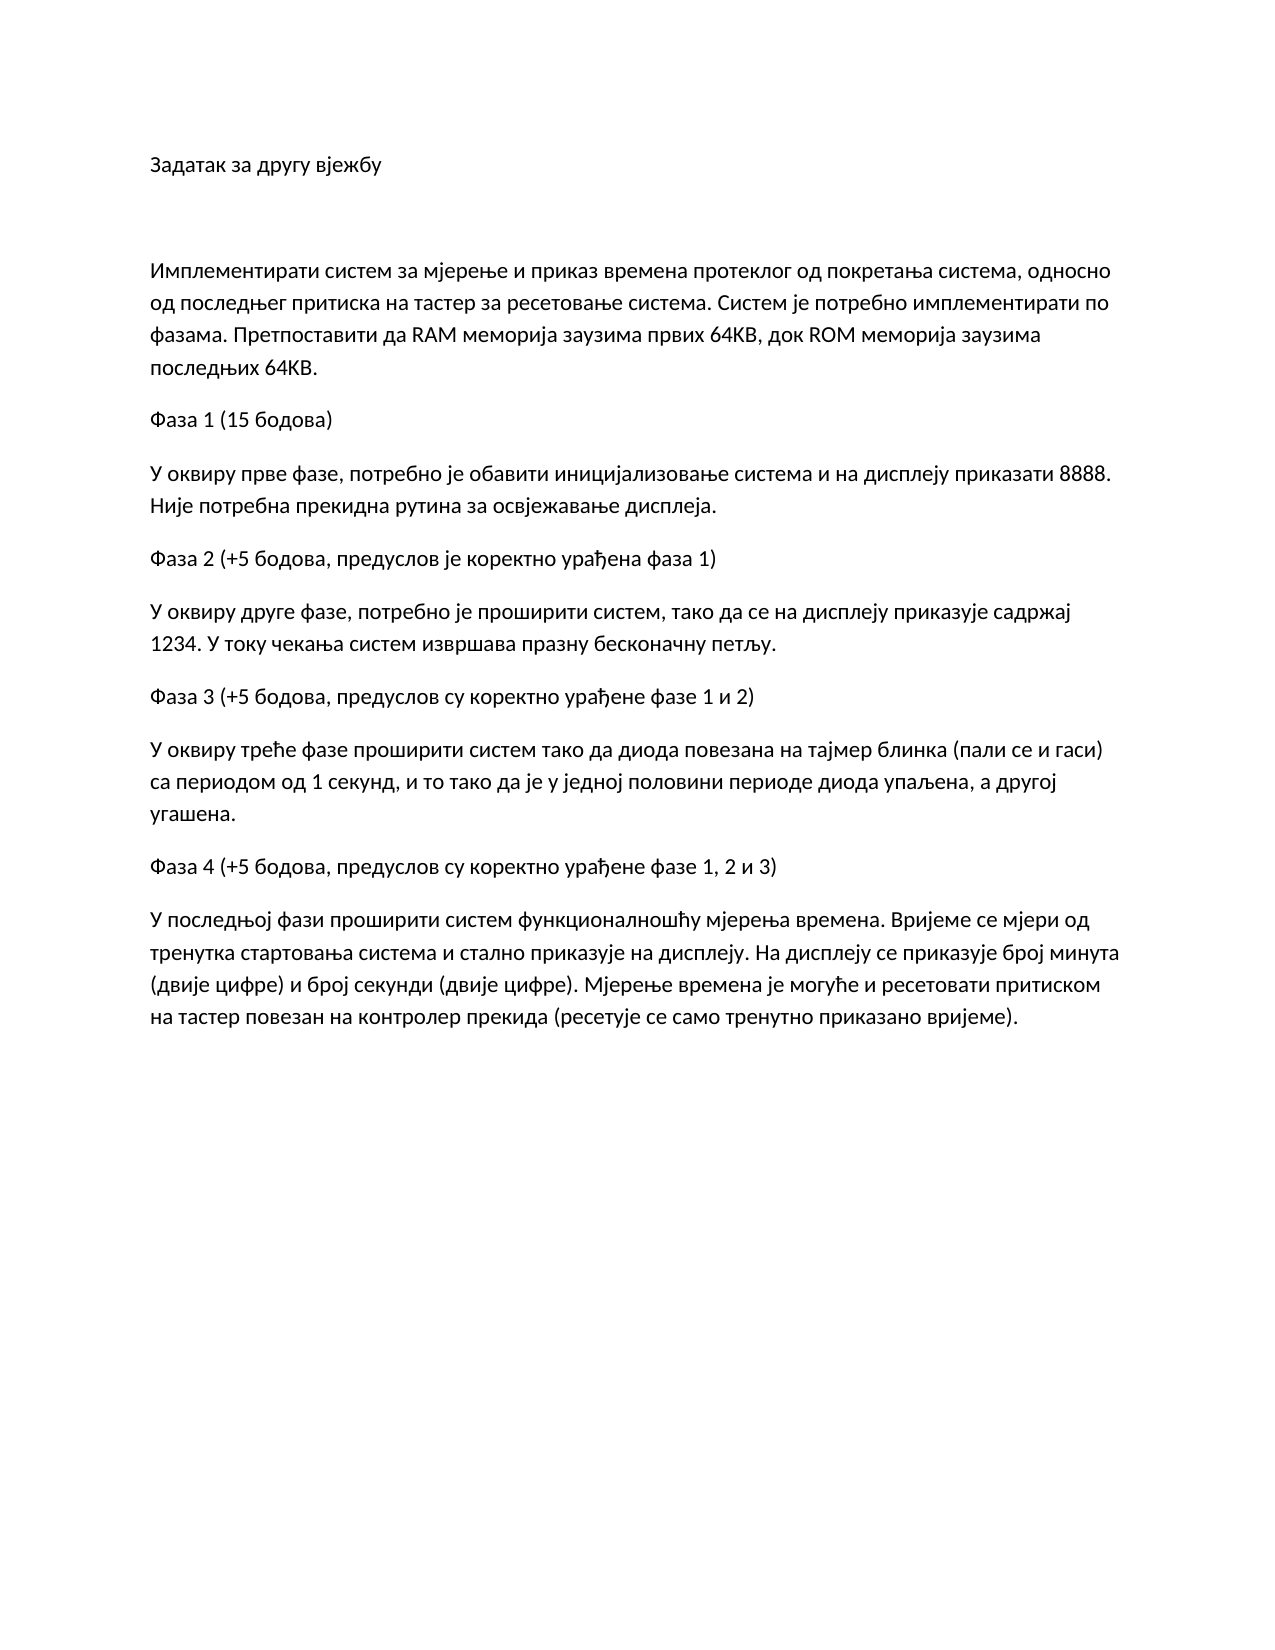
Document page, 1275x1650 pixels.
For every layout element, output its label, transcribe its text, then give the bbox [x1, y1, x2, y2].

text Фаза 4 (+5 бодова, предуслов су коректно урађене фазе 1, 2 и 3) [150, 852, 1125, 881]
text Фаза 1 (15 бодова) [150, 406, 1125, 434]
text У последњој фази проширити систем функционалношћу мјерења времена. Вријеме се мјери од тренутка стартовања система и стално приказује на дисплеју. На дисплеју се приказује број минута (двије цифре) и број секунди (двије цифре). Мјерење времена је могуће и ресетовати притиском на тастер повезан на контролер прекида (ресетује се само тренутно приказано вријеме). [150, 906, 1125, 1030]
text У оквиру треће фазе проширити систем тако да диода повезана на тајмер блинка (пали се и гаси) са периодом од 1 секунд, и то тако да је у једној половини периоде диода упаљена, а другој угашена. [150, 735, 1125, 827]
text Имплементирати систем за мјерење и приказ времена протеклог од покретања система, односно од последњег притиска на тастер за ресетовање система. Систем је потребно имплементирати по фазама. Претпоставити да RAM меморија заузима првих 64KB, док ROM меморија заузима последњих 64KB. [150, 256, 1125, 381]
text Задатак за другу вјежбу [150, 150, 1125, 178]
text У оквиру прве фазе, потребно је обавити иницијализовање система и на дисплеју приказати 8888. Није потребна прекидна рутина за освјежавање дисплеја. [150, 459, 1125, 519]
text У оквиру друге фазе, потребно је проширити систем, тако да се на дисплеју приказује садржај 1234. У току чекања систем извршава празну бесконачну петљу. [150, 597, 1125, 657]
text Фаза 2 (+5 бодова, предуслов је коректно урађена фаза 1) [150, 544, 1125, 572]
text Фаза 3 (+5 бодова, предуслов су коректно урађене фазе 1 и 2) [150, 682, 1125, 710]
